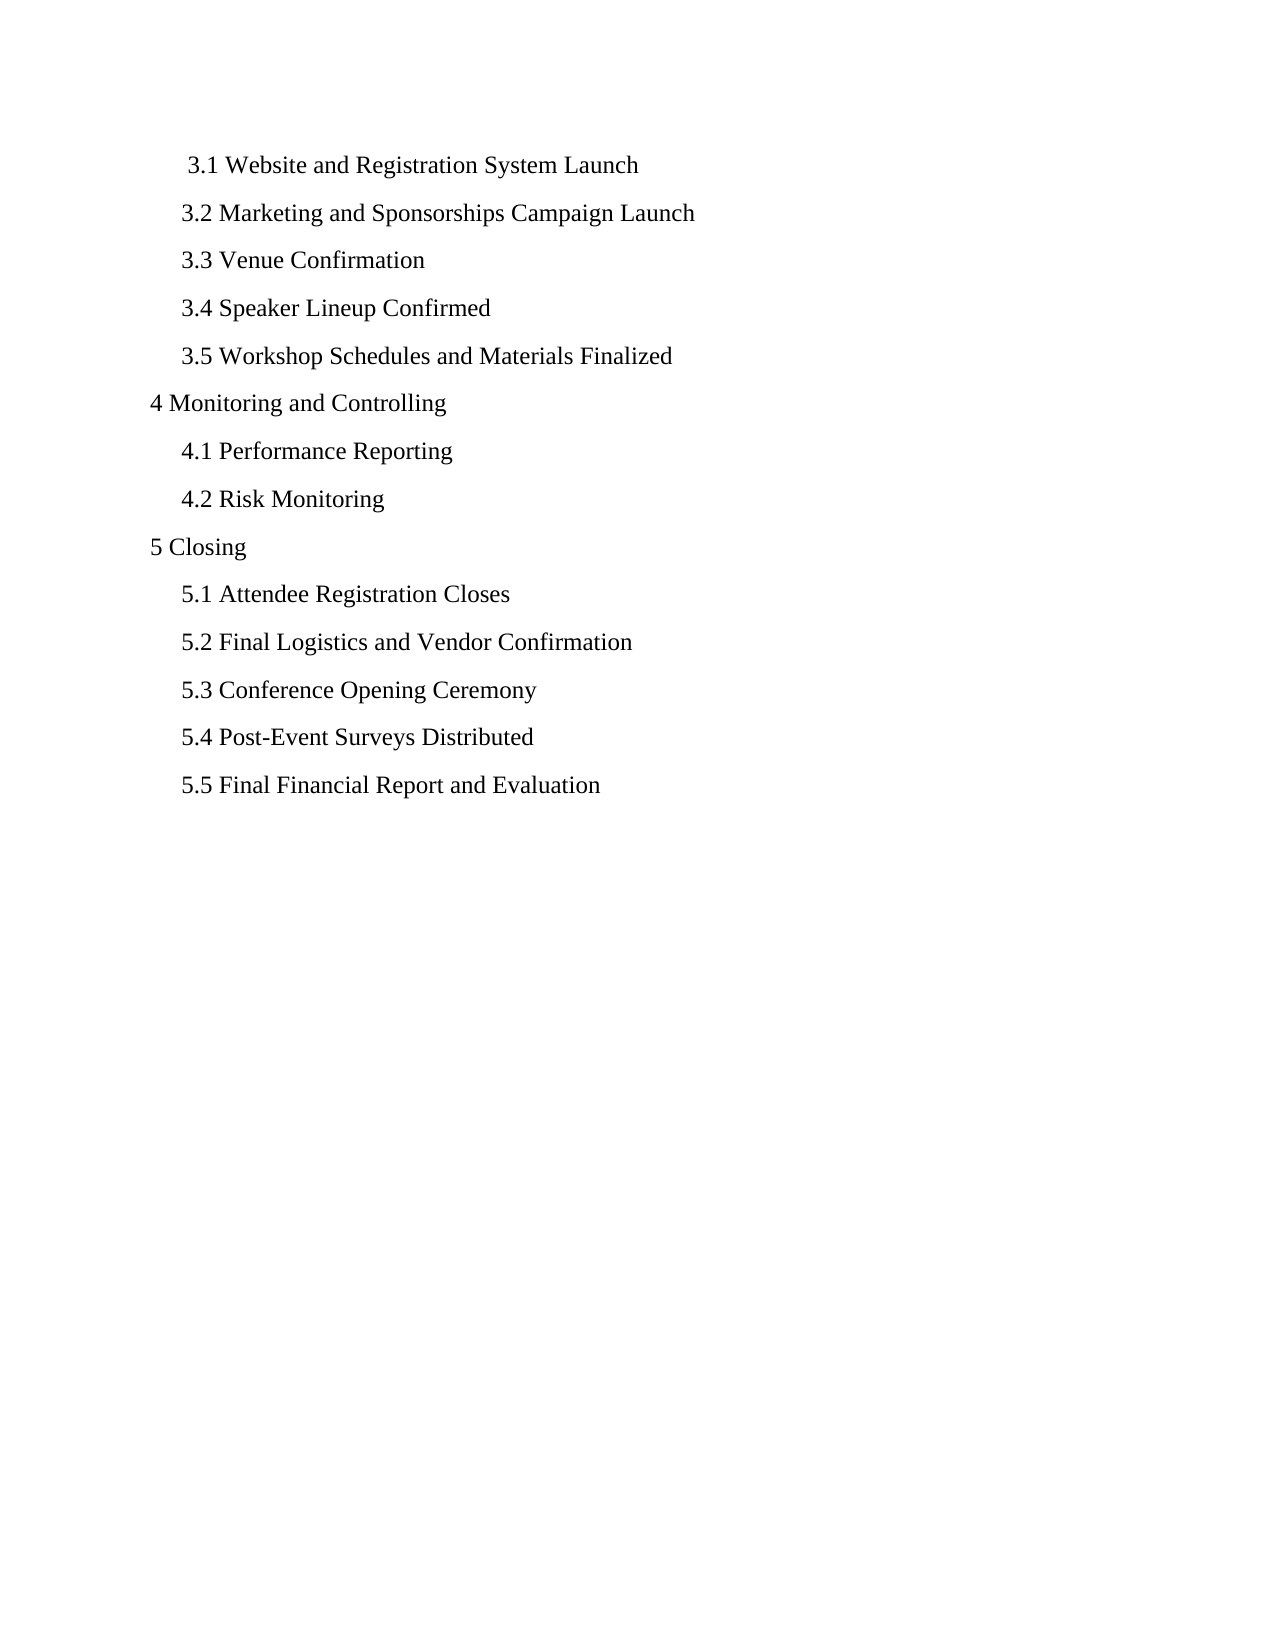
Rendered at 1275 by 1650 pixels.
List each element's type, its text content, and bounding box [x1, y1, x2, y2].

text 5.4 Post-Event Surveys Distributed [150, 722, 1125, 751]
text 3.1 Website and Registration System Launch [150, 150, 1125, 179]
text 5.1 Attendee Registration Closes [150, 579, 1125, 608]
text 3.3 Venue Confirmation [150, 245, 1125, 274]
text 3.4 Speaker Lineup Confirmed [150, 293, 1125, 322]
text 5.2 Final Logistics and Vendor Confirmation [150, 627, 1125, 656]
text 3.5 Workshop Schedules and Materials Finalized [150, 341, 1125, 369]
text 4.2 Risk Monitoring [150, 484, 1125, 513]
text 3.2 Marketing and Sponsorships Campaign Launch [150, 198, 1125, 226]
text 4.1 Performance Reporting [150, 436, 1125, 465]
text 4 Monitoring and Controlling [150, 388, 1125, 417]
text 5.5 Final Financial Report and Evaluation [150, 770, 1125, 799]
text 5.3 Conference Opening Ceremony [150, 675, 1125, 703]
text 5 Closing [150, 532, 1125, 560]
